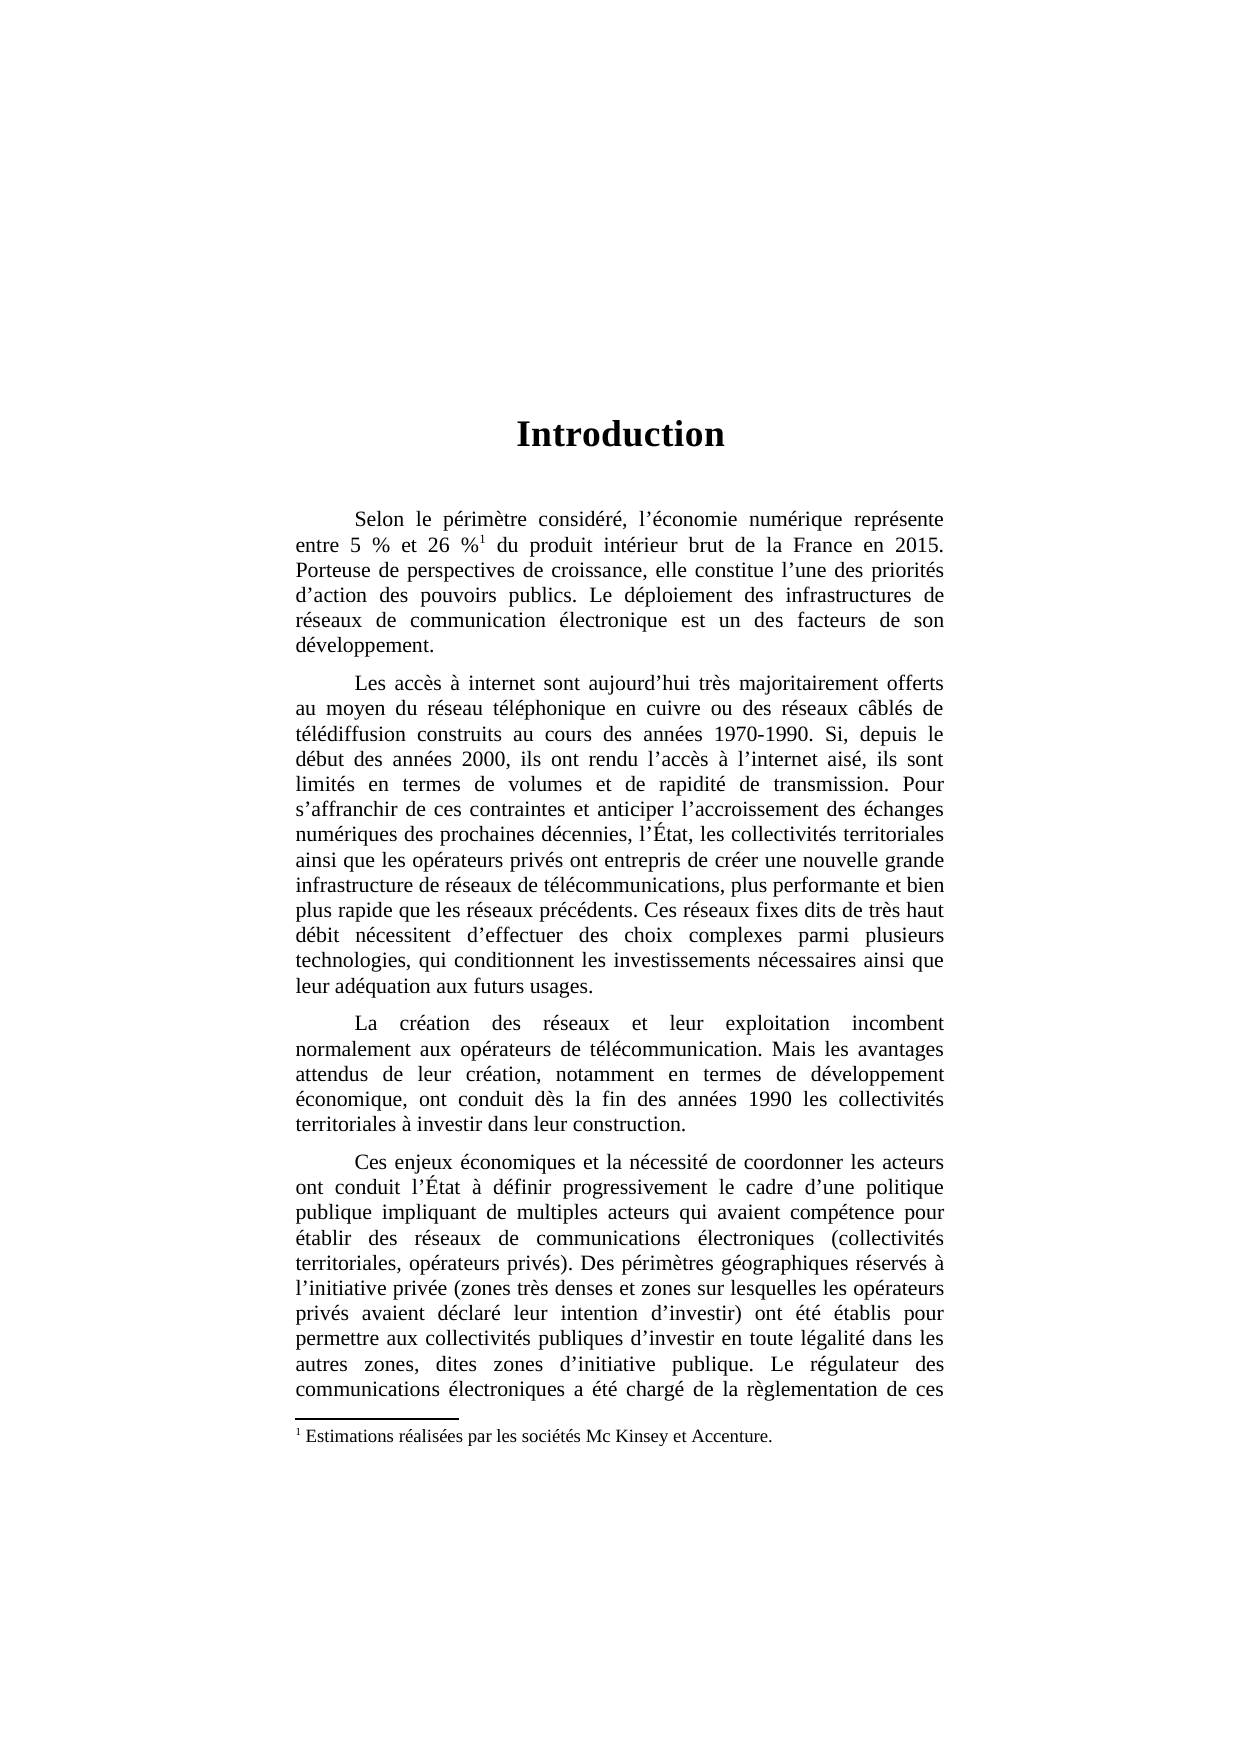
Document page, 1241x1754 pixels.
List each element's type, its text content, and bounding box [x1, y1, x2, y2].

text Selon le périmètre considéré, l’économie numérique représente entre 5 % et 26 % du produit intérieur brut de la France en 2015. Porteuse de perspectives de croissance, elle constitue l’une des priorités d’action des pouvoirs publics. Le déploiement des infrastructures de réseaux de communication électronique est un des facteurs de son développement. [295, 506, 945, 658]
text Les accès à internet sont aujourd’hui très majoritairement offerts au moyen du réseau téléphonique en cuivre ou des réseaux câblés de télédiffusion construits au cours des années 1970-1990. Si, depuis le début des années 2000, ils ont rendu l’accès à l’internet aisé, ils sont limités en termes de volumes et de rapidité de transmission. Pour s’affranchir de ces contraintes et anticiper l’accroissement des échanges numériques des prochaines décennies, l’État, les collectivités territoriales ainsi que les opérateurs privés ont entrepris de créer une nouvelle grande infrastructure de réseaux de télécommunications, plus performante et bien plus rapide que les réseaux précédents. Ces réseaux fixes dits de très haut débit nécessitent d’effectuer des choix complexes parmi plusieurs technologies, qui conditionnent les investissements nécessaires ainsi que leur adéquation aux futurs usages. [295, 670, 945, 998]
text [295, 1149, 945, 1401]
text Introduction [295, 411, 945, 454]
text La création des réseaux et leur exploitation incombent normalement aux opérateurs de télécommunication. Mais les avantages attendus de leur création, notamment en termes de développement économique, ont conduit dès la fin des années 1990 les collectivités territoriales à investir dans leur construction. [295, 1010, 945, 1136]
